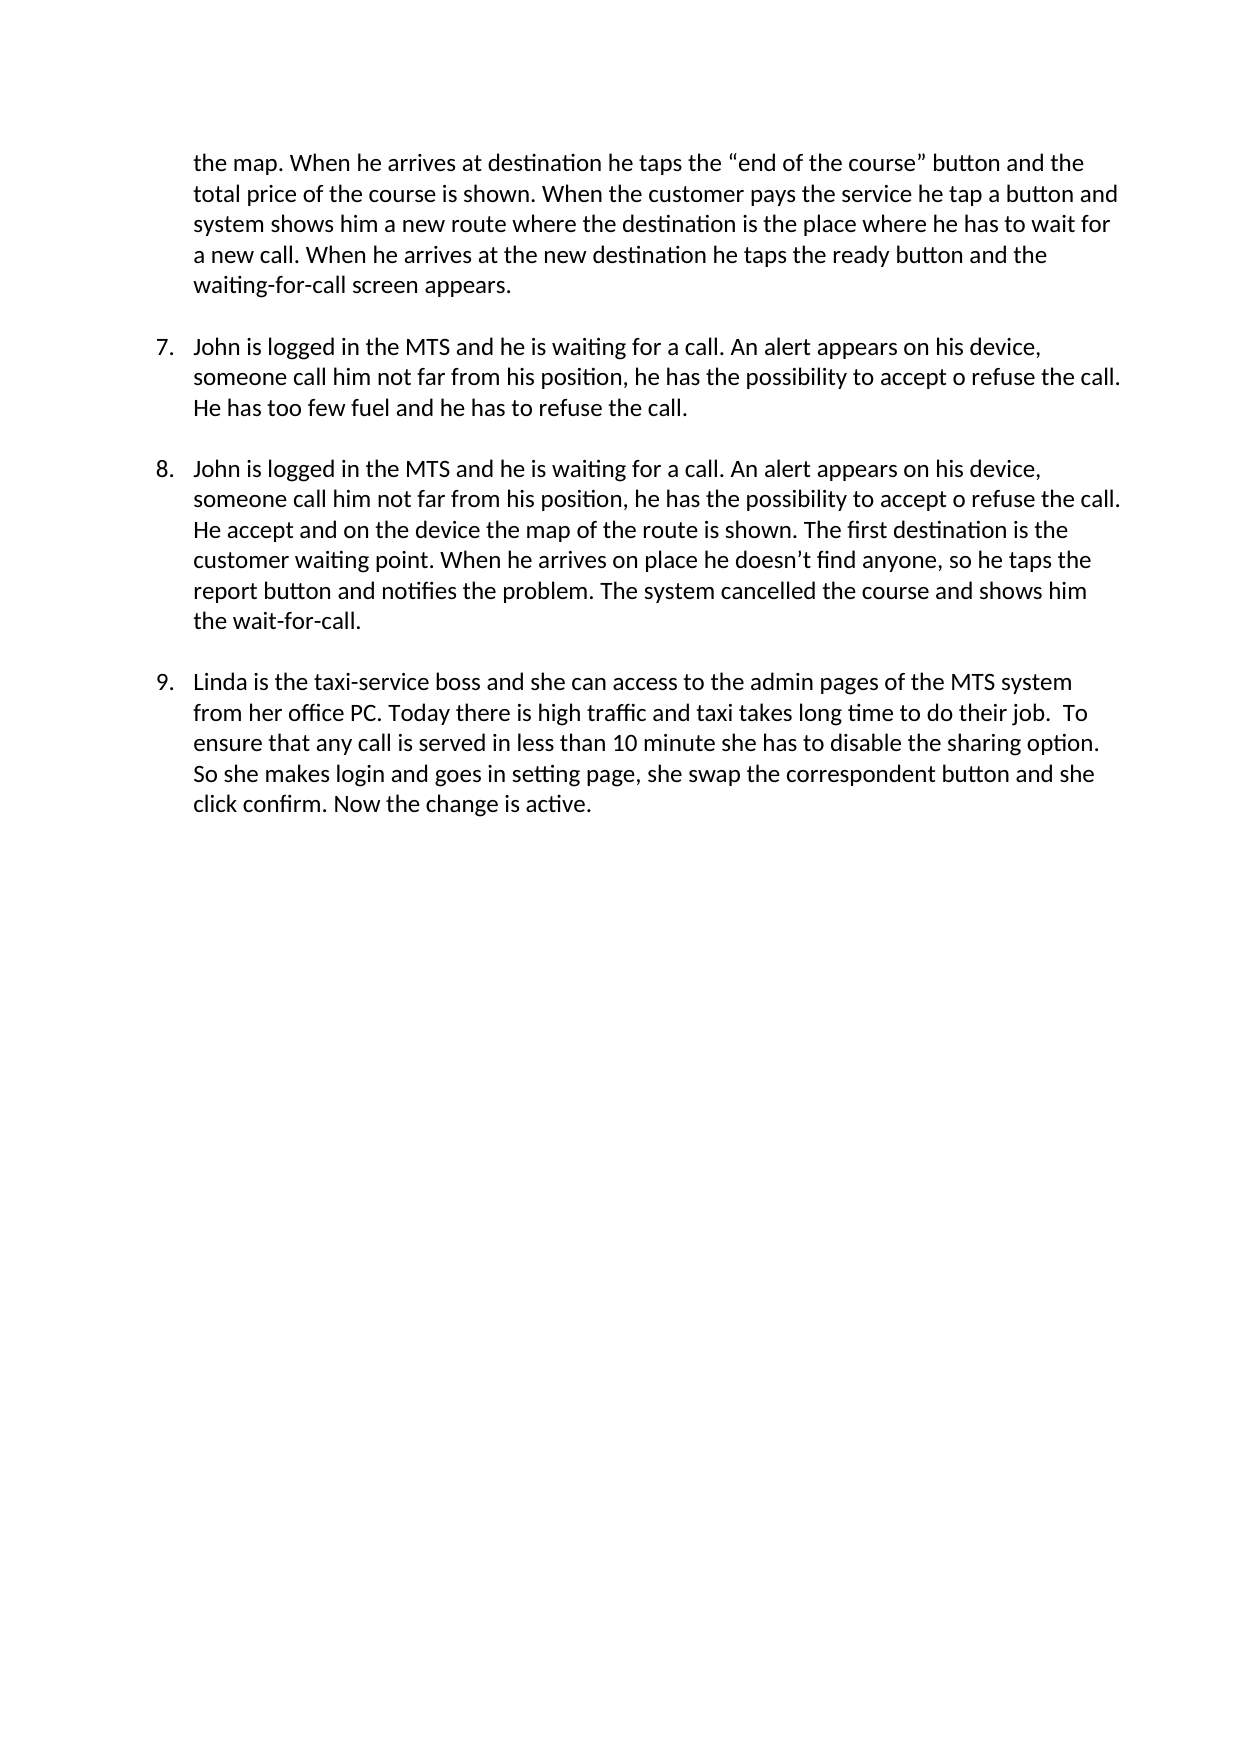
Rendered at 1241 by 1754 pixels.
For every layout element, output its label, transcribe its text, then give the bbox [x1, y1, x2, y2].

list Linda is the taxi-service boss and she can access to the admin pages of the MTS system from her office PC. Today there is high traffic and taxi takes long time to do their job. To ensure that any call is served in less than 10 minute she has to disable the sharing option. So she makes login and goes in setting page, she swap the correspondent button and she click confirm. Now the change is active. [156, 666, 1122, 849]
list John is logged in the MTS and he is waiting for a call. An alert appears on his device, someone call him not far from his position, he has the possibility to accept o refuse the call. He accept and on the device the map of the route is shown. The first destination is the customer waiting point. When he arrives on place he doesn’t find anyone, so he taps the report button and notifies the problem. The system cancelled the course and shows him the wait-for-call. [156, 453, 1122, 666]
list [156, 148, 1122, 331]
list John is logged in the MTS and he is waiting for a call. An alert appears on his device, someone call him not far from his position, he has the possibility to accept o refuse the call. He has too few fuel and he has to refuse the call. [156, 331, 1122, 453]
